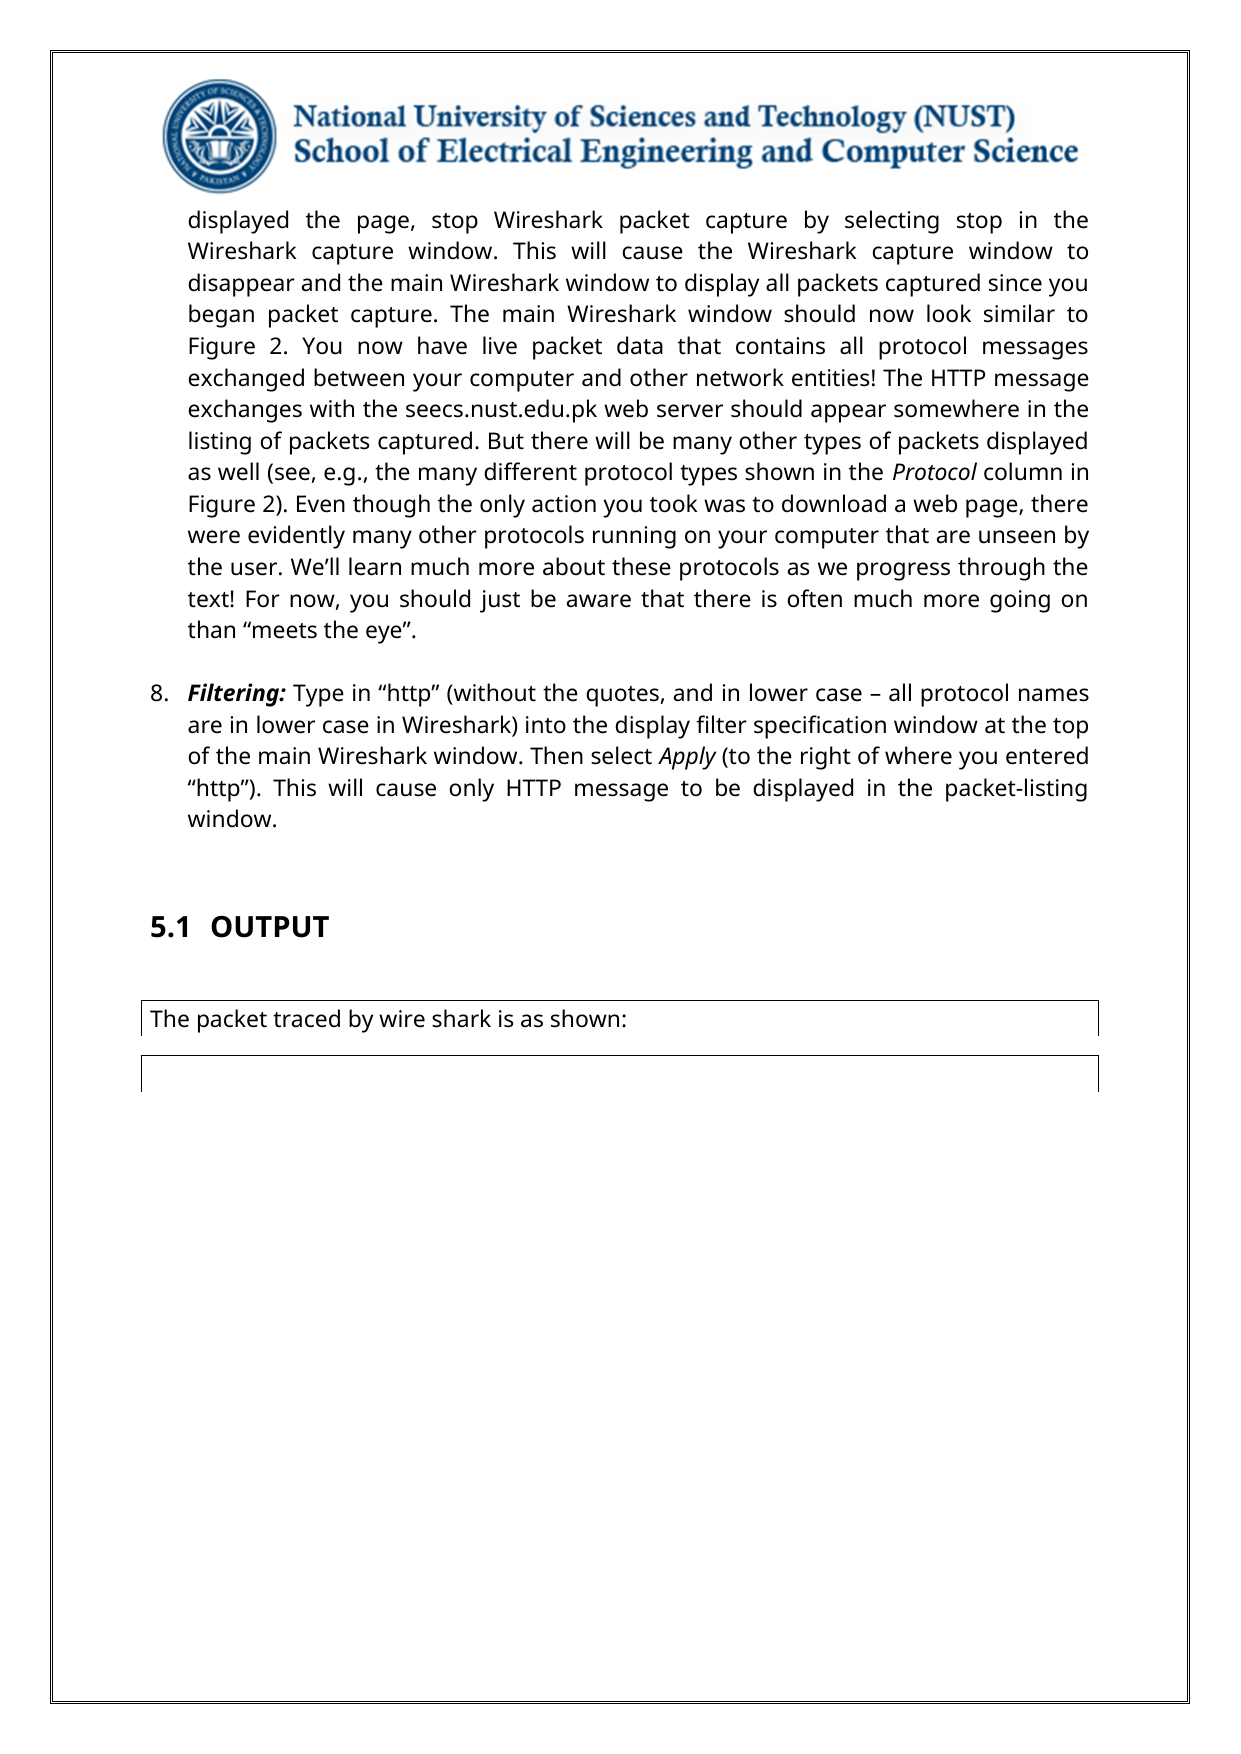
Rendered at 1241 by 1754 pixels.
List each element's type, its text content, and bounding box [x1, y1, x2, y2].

text The packet traced by wire shark is as shown: [142, 1001, 1098, 1036]
list Filtering: Type in “http” (without the quotes, and in lower case – all protocol names are in lower case in Wireshark) into the display filter specification window at the top of the main Wireshark window. Then select Apply (to the right of where you entered “http”). This will cause only HTTP message to be displayed in the packet-listing window. [150, 677, 1090, 835]
picture [150, 73, 1090, 204]
subtitle OUTPUT [150, 906, 1090, 946]
